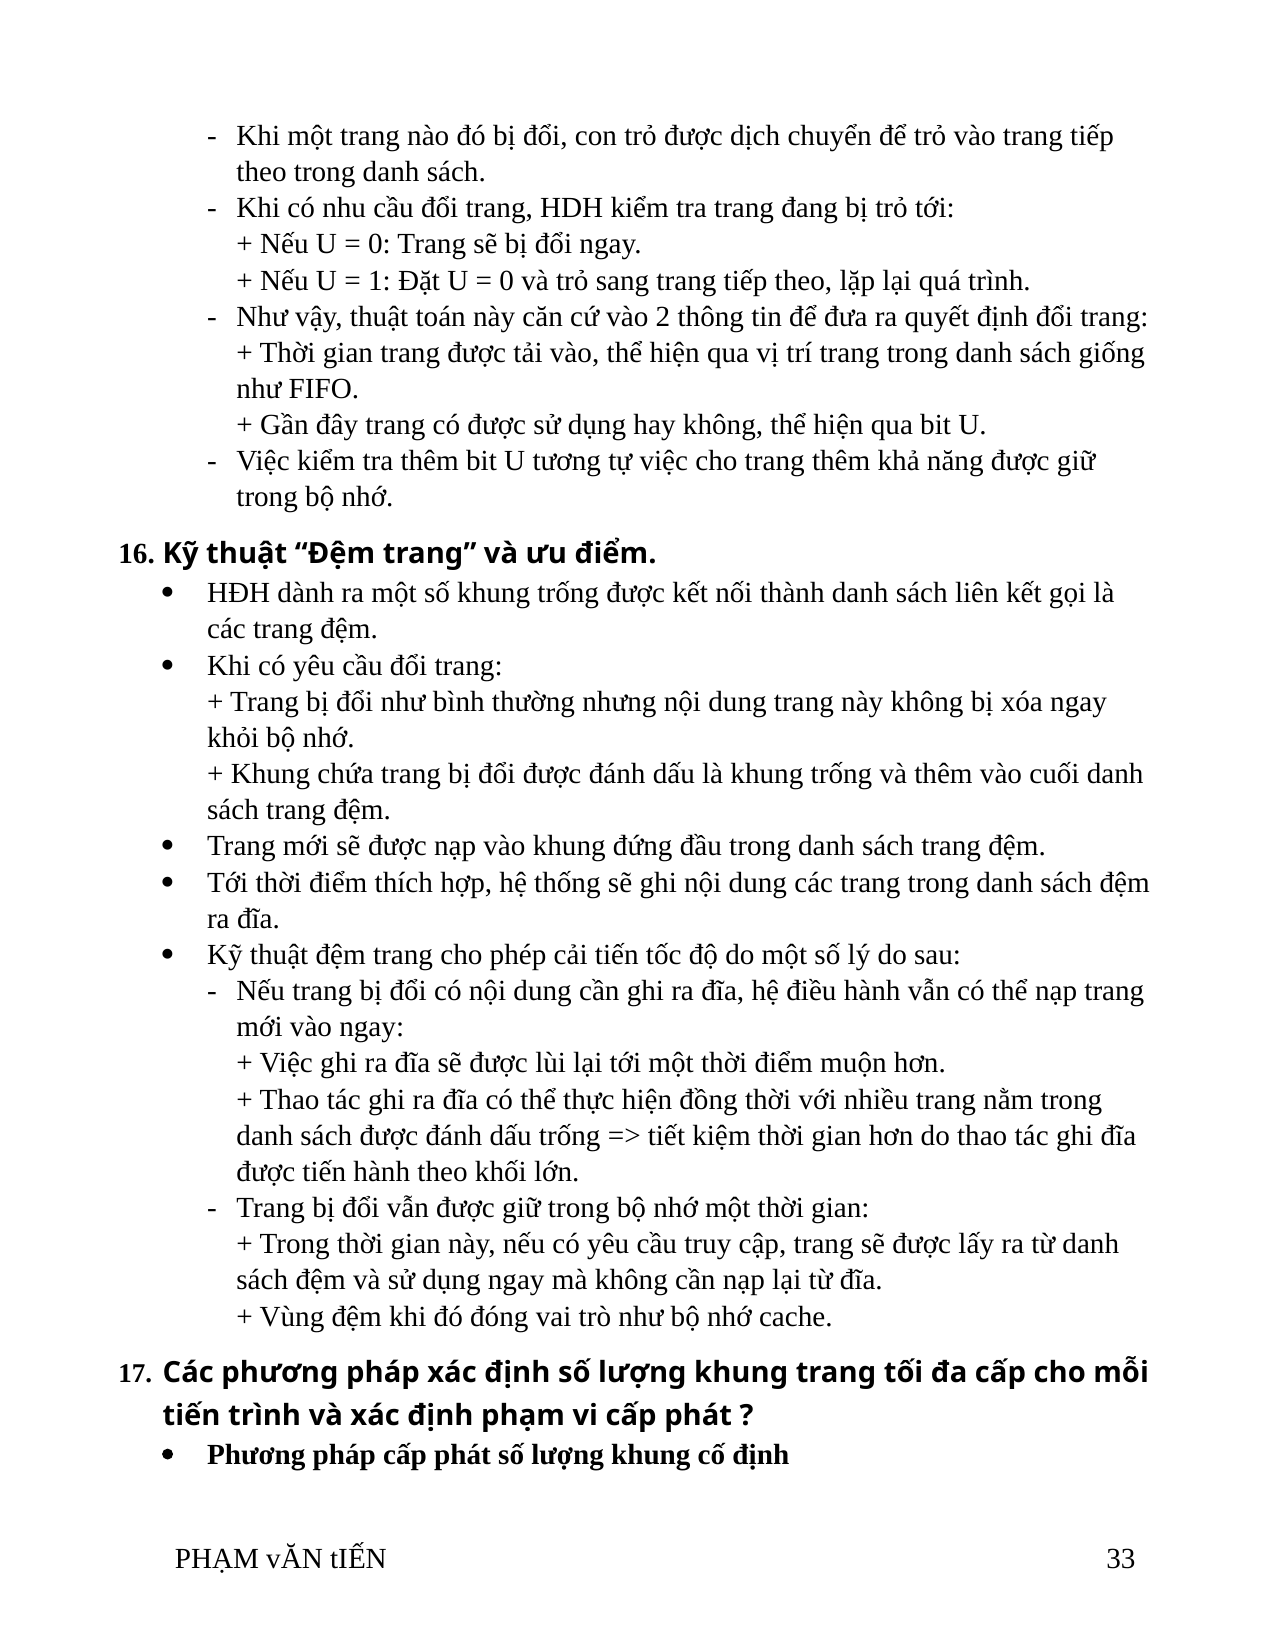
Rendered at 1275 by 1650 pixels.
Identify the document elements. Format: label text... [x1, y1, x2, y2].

list + Thao tác ghi ra đĩa có thể thực hiện đồng thời với nhiều trang nằm trong danh sách được đánh dấu trống => tiết kiệm thời gian hơn do thao tác ghi đĩa được tiến hành theo khối lớn. [236, 1082, 1157, 1188]
list Nếu trang bị đổi có nội dung cần ghi ra đĩa, hệ điều hành vẫn có thể nạp trang mới vào ngay: [207, 973, 1157, 1043]
list Kỹ thuật đệm trang cho phép cải tiến tốc độ do một số lý do sau: [162, 937, 1157, 971]
list Khi một trang nào đó bị đổi, con trỏ được dịch chuyển để trỏ vào trang tiếp theo trong danh sách. [207, 118, 1157, 188]
list + Vùng đệm khi đó đóng vai trò như bộ nhớ cache. [236, 1299, 1157, 1332]
list Việc kiểm tra thêm bit U tương tự việc cho trang thêm khả năng được giữ trong bộ nhớ. [207, 443, 1157, 513]
list + Trang bị đổi như bình thường nhưng nội dung trang này không bị xóa ngay khỏi bộ nhớ. [207, 684, 1157, 753]
list Phương pháp cấp phát số lượng khung cố định [162, 1437, 1157, 1471]
list Khi có yêu cầu đổi trang: [162, 648, 1157, 681]
list + Khung chứa trang bị đổi được đánh dấu là khung trống và thêm vào cuối danh sách trang đệm. [207, 756, 1157, 826]
list + Thời gian trang được tải vào, thể hiện qua vị trí trang trong danh sách giống như FIFO. [236, 335, 1157, 405]
list + Trong thời gian này, nếu có yêu cầu truy cập, trang sẽ được lấy ra từ danh sách đệm và sử dụng ngay mà không cần nạp lại từ đĩa. [236, 1226, 1157, 1296]
list + Nếu U = 1: Đặt U = 0 và trỏ sang trang tiếp theo, lặp lại quá trình. [236, 263, 1157, 296]
list Trang mới sẽ được nạp vào khung đứng đầu trong danh sách trang đệm. [162, 828, 1157, 862]
list + Việc ghi ra đĩa sẽ được lùi lại tới một thời điểm muộn hơn. [236, 1046, 1157, 1079]
list + Nếu U = 0: Trang sẽ bị đổi ngay. [236, 227, 1157, 260]
list HĐH dành ra một số khung trống được kết nối thành danh sách liên kết gọi là các trang đệm. [162, 575, 1157, 645]
subtitle Kỹ thuật “Đệm trang” và ưu điểm. [118, 532, 1157, 572]
list Tới thời điểm thích hợp, hệ thống sẽ ghi nội dung các trang trong danh sách đệm ra đĩa. [162, 865, 1157, 934]
list Như vậy, thuật toán này căn cứ vào 2 thông tin để đưa ra quyết định đổi trang: [207, 299, 1157, 332]
list Khi có nhu cầu đổi trang, HDH kiểm tra trang đang bị trỏ tới: [207, 190, 1157, 224]
subtitle Các phương pháp xác định số lượng khung trang tối đa cấp cho mỗi tiến trình và xác định phạm vi cấp phát ? [118, 1351, 1157, 1434]
list + Gần đây trang có được sử dụng hay không, thể hiện qua bit U. [236, 407, 1157, 441]
list Trang bị đổi vẫn được giữ trong bộ nhớ một thời gian: [207, 1190, 1157, 1224]
